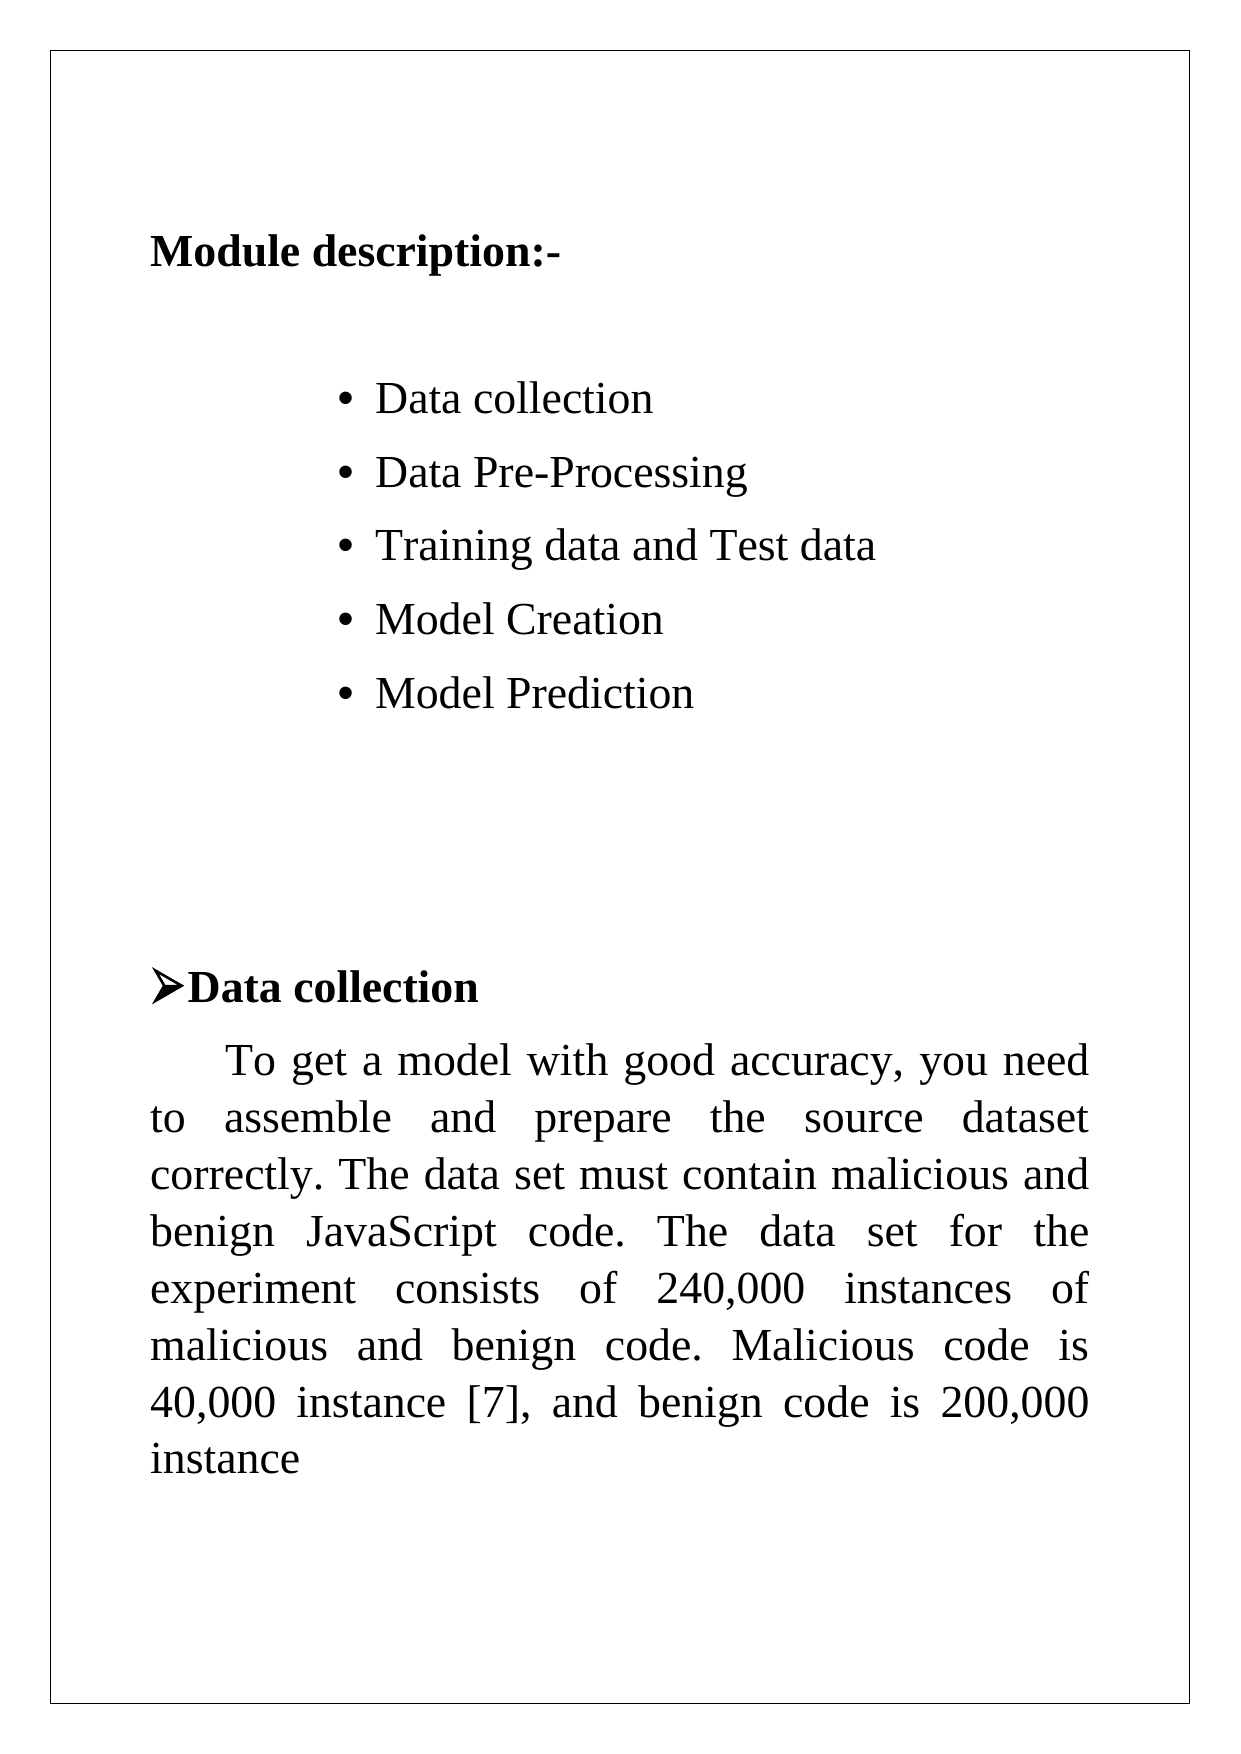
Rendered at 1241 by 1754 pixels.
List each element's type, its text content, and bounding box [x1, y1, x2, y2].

list Data collection [150, 959, 1090, 1012]
text To get a model with good accuracy, you need to assemble and prepare the source dataset correctly. The data set must contain malicious and benign JavaScript code. The data set for the experiment consists of 240,000 instances of malicious and benign code. Malicious code is 40,000 instance [7], and benign code is 200,000 instance [150, 1033, 1090, 1484]
text Module description:- [150, 223, 1090, 276]
list Model Creation [337, 592, 1090, 644]
list Model Prediction [337, 665, 1090, 718]
list Training data and Test data [337, 518, 1090, 571]
list Data Pre-Processing [337, 444, 1090, 497]
list Data collection [337, 371, 1090, 423]
